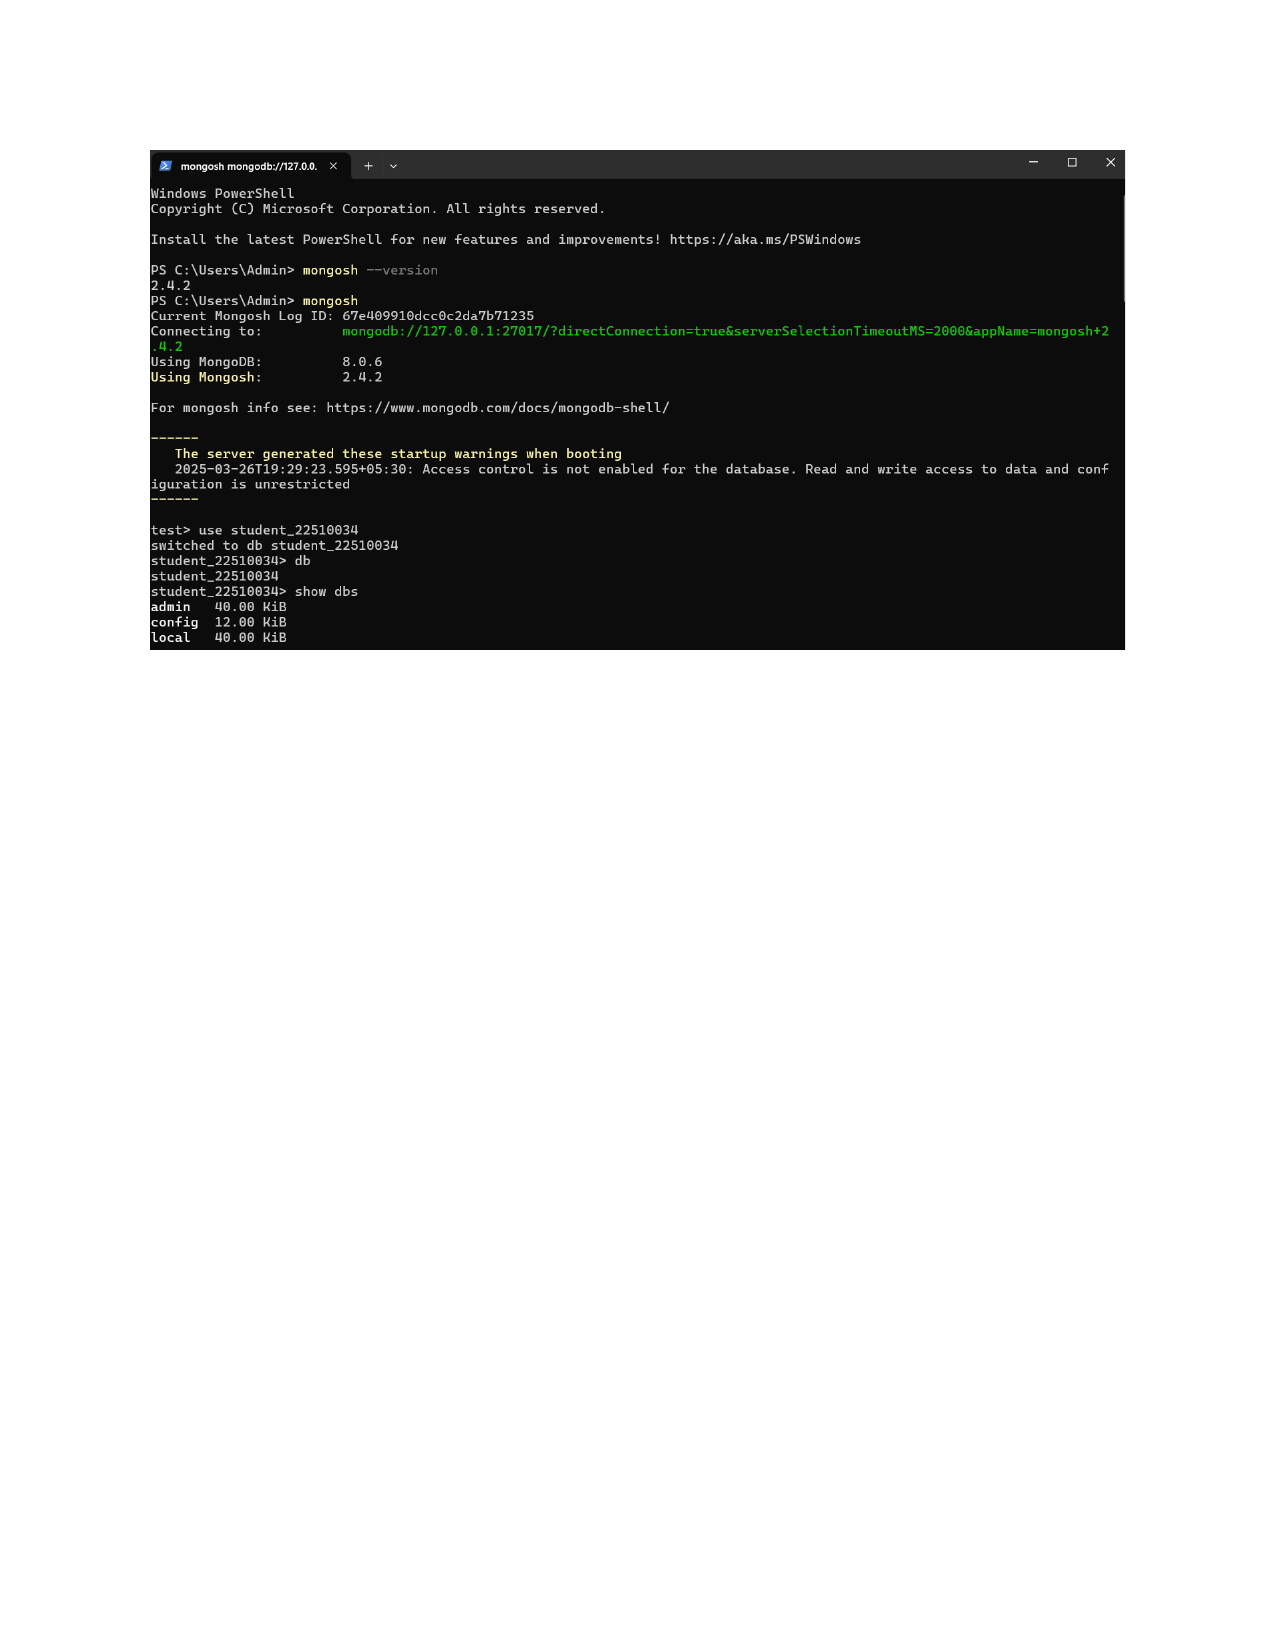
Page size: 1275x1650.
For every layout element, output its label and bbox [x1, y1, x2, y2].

picture [150, 150, 1125, 650]
